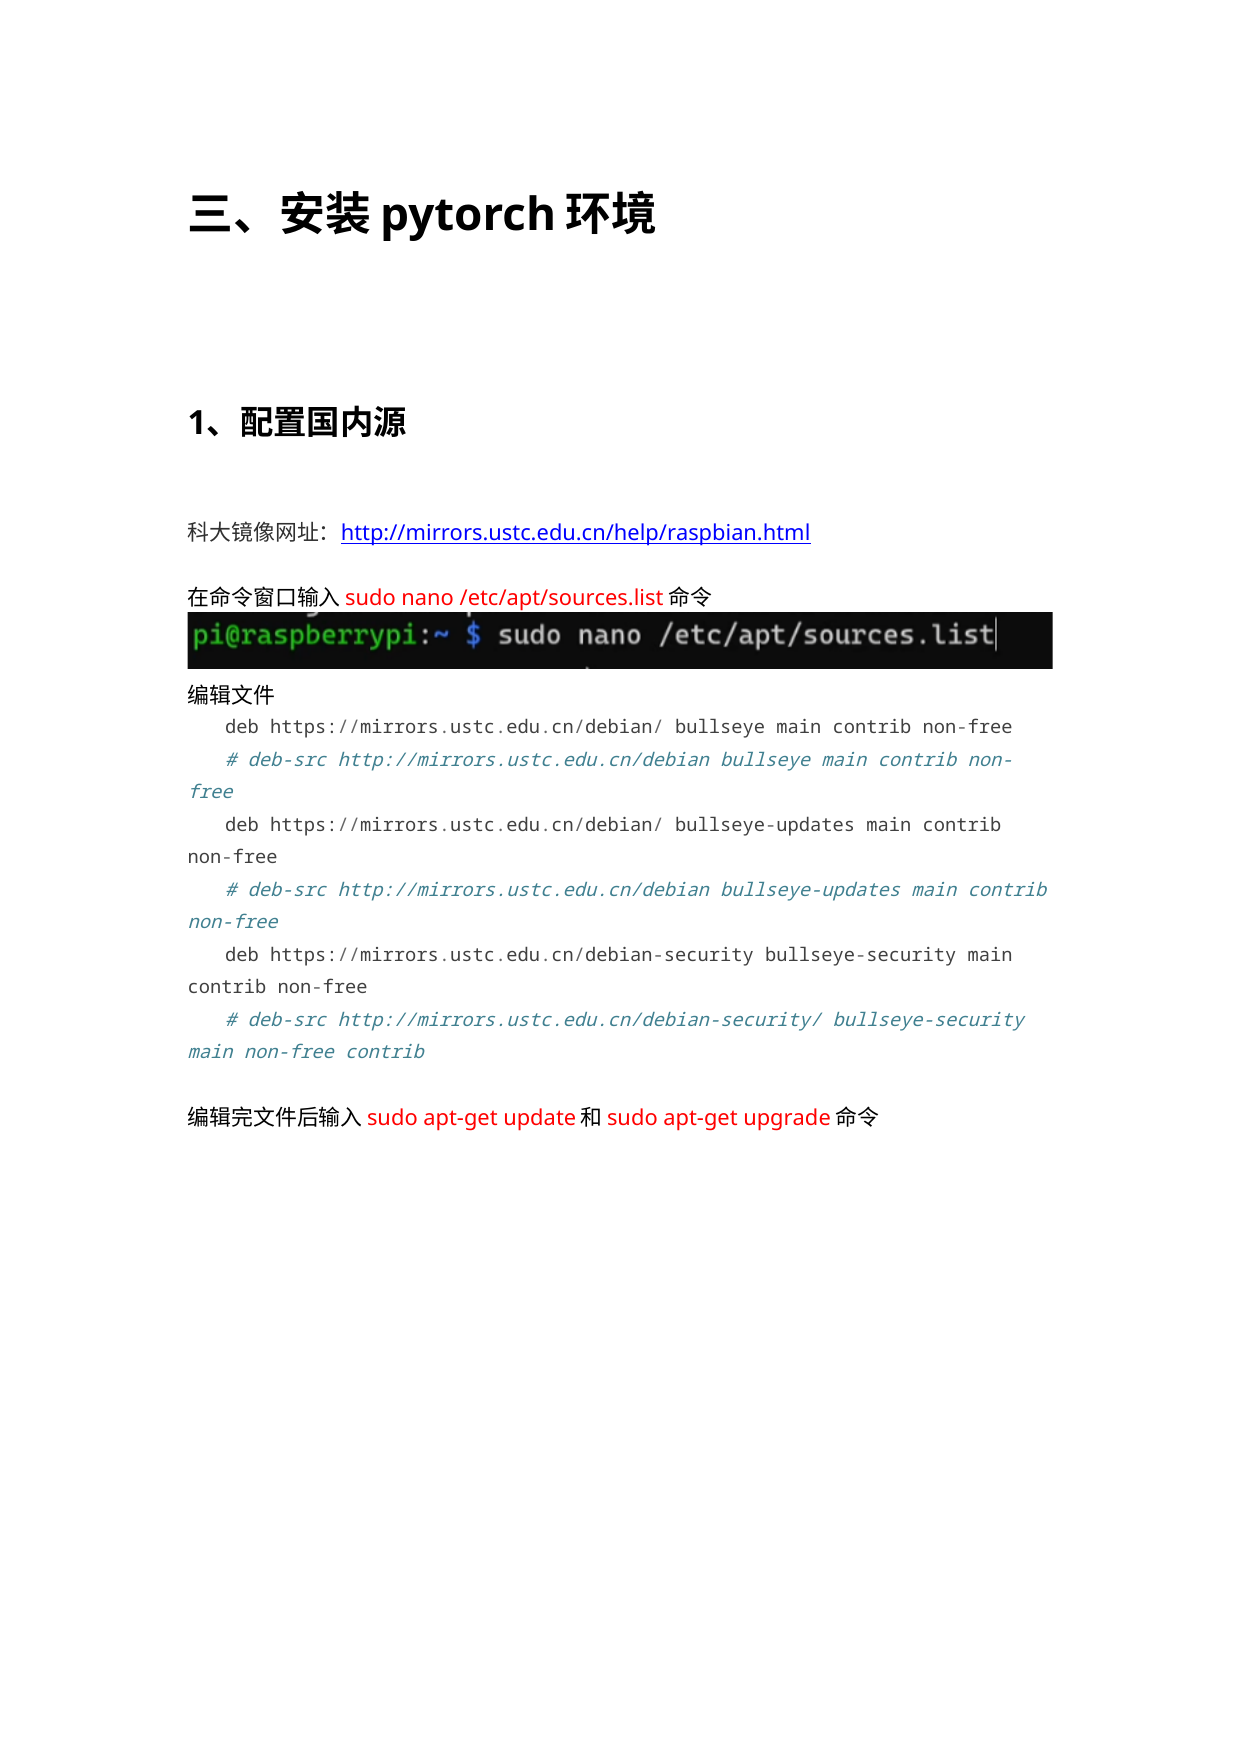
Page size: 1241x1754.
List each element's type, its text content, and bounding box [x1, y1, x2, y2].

text deb https://mirrors.ustc.edu.cn/debian/ bullseye main contrib non-free [187, 710, 1053, 742]
text deb https://mirrors.ustc.edu.cn/debian/ bullseye-updates main contrib non-free [187, 807, 1053, 872]
text 编辑文件 [187, 677, 1053, 710]
text deb https://mirrors.ustc.edu.cn/debian-security bullseye-security main contrib non-free [187, 937, 1053, 1002]
subtitle 三、安装pytorch环境 [187, 162, 1053, 259]
text 科大镜像网址：http://mirrors.ustc.edu.cn/help/raspbian.html [187, 515, 1053, 547]
text 编辑完文件后输入sudo apt-get update和sudo apt-get upgrade命令 [187, 1100, 1053, 1132]
text # deb-src http://mirrors.ustc.edu.cn/debian-security/ bullseye-security main non-free contrib [187, 1002, 1053, 1067]
text # deb-src http://mirrors.ustc.edu.cn/debian bullseye main contrib non-free [187, 742, 1053, 807]
picture [187, 612, 1053, 669]
text # deb-src http://mirrors.ustc.edu.cn/debian bullseye-updates main contrib non-free [187, 872, 1053, 937]
subtitle 1、配置国内源 [187, 388, 1053, 453]
text 在命令窗口输入sudo nano /etc/apt/sources.list命令 [187, 580, 1053, 612]
